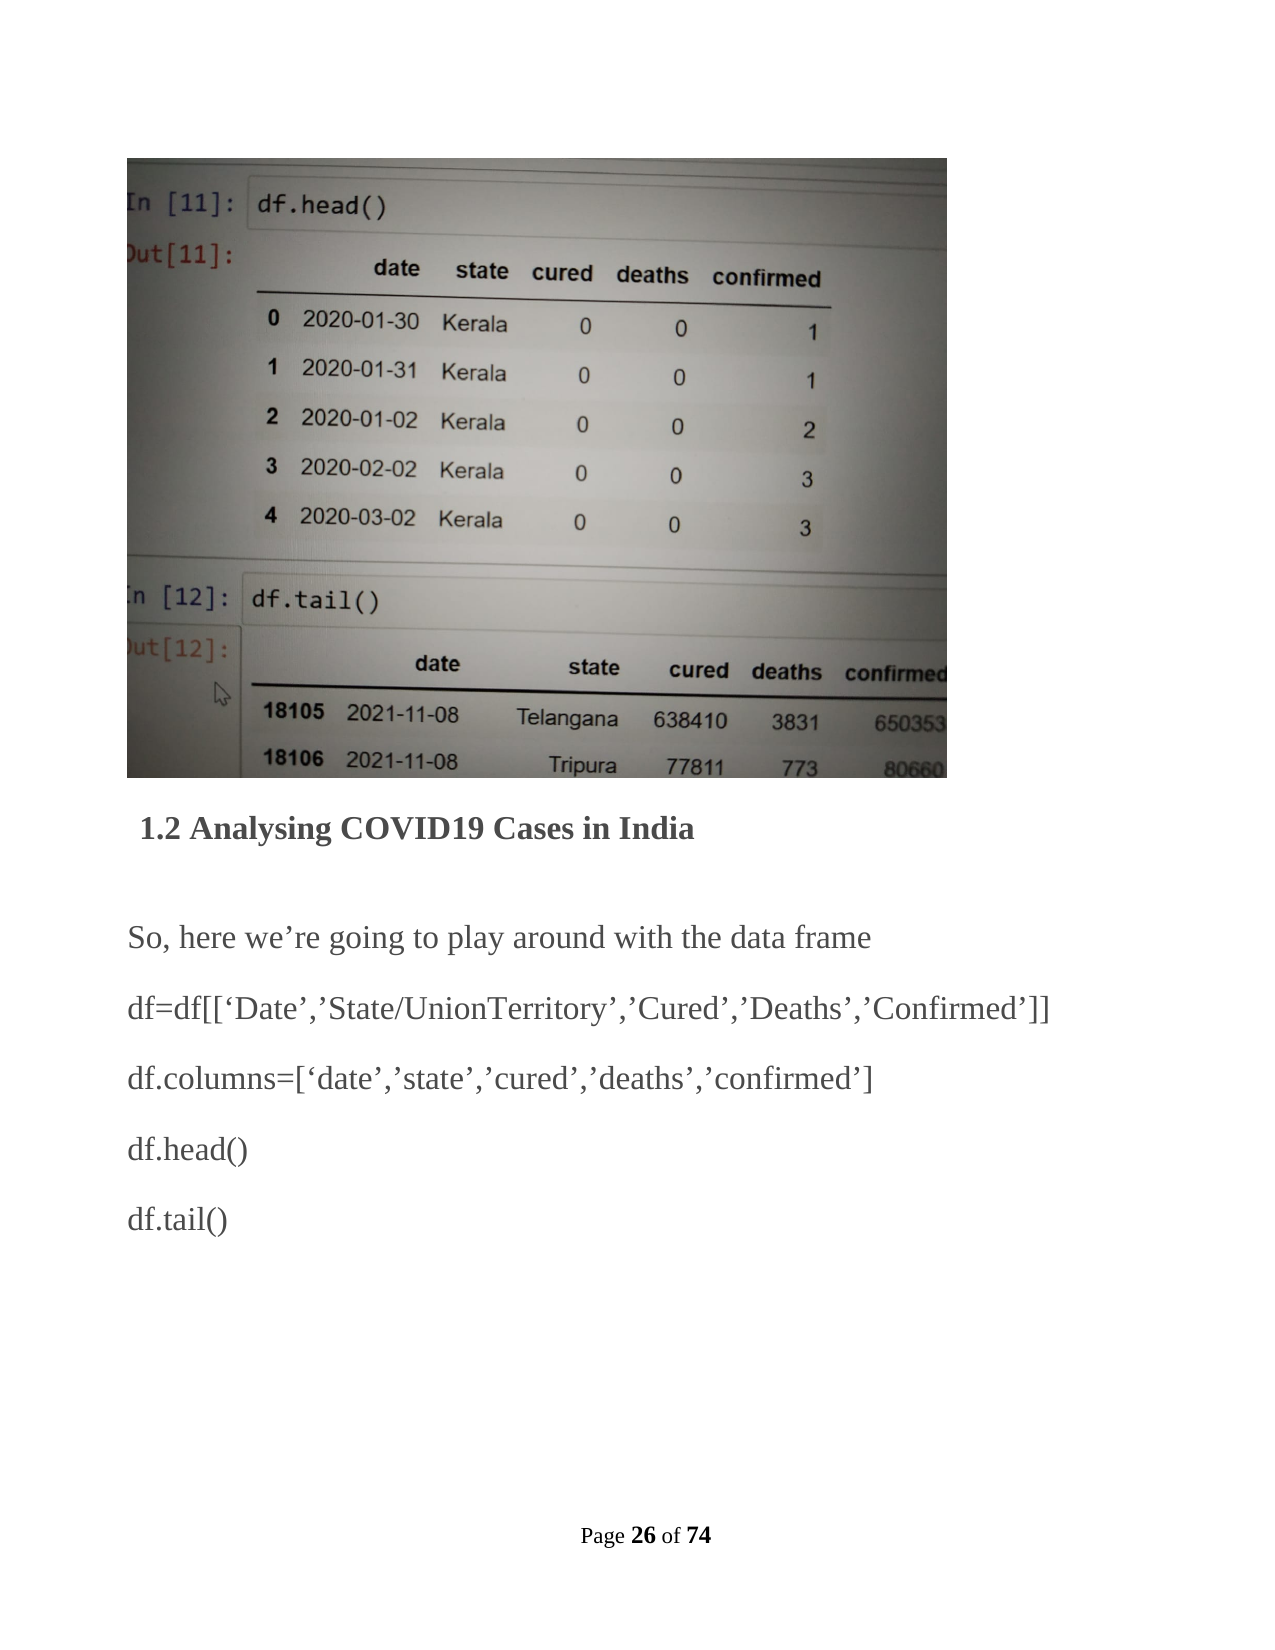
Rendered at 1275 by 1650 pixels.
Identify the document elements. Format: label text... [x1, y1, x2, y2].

text df.tail() [127, 1199, 1164, 1238]
text df=df[[‘Date’,’State/UnionTerritory’,’Cured’,’Deaths’,’Confirmed’]] [127, 988, 1164, 1026]
subtitle 1.2 Analysing COVID19 Cases in India [139, 808, 1164, 847]
text df.columns=[‘date’,’state’,’cured’,’deaths’,’confirmed’] [127, 1058, 1164, 1097]
text So, here we’re going to play around with the data frame [127, 917, 1164, 956]
text df.head() [127, 1129, 1164, 1167]
picture [127, 158, 947, 778]
